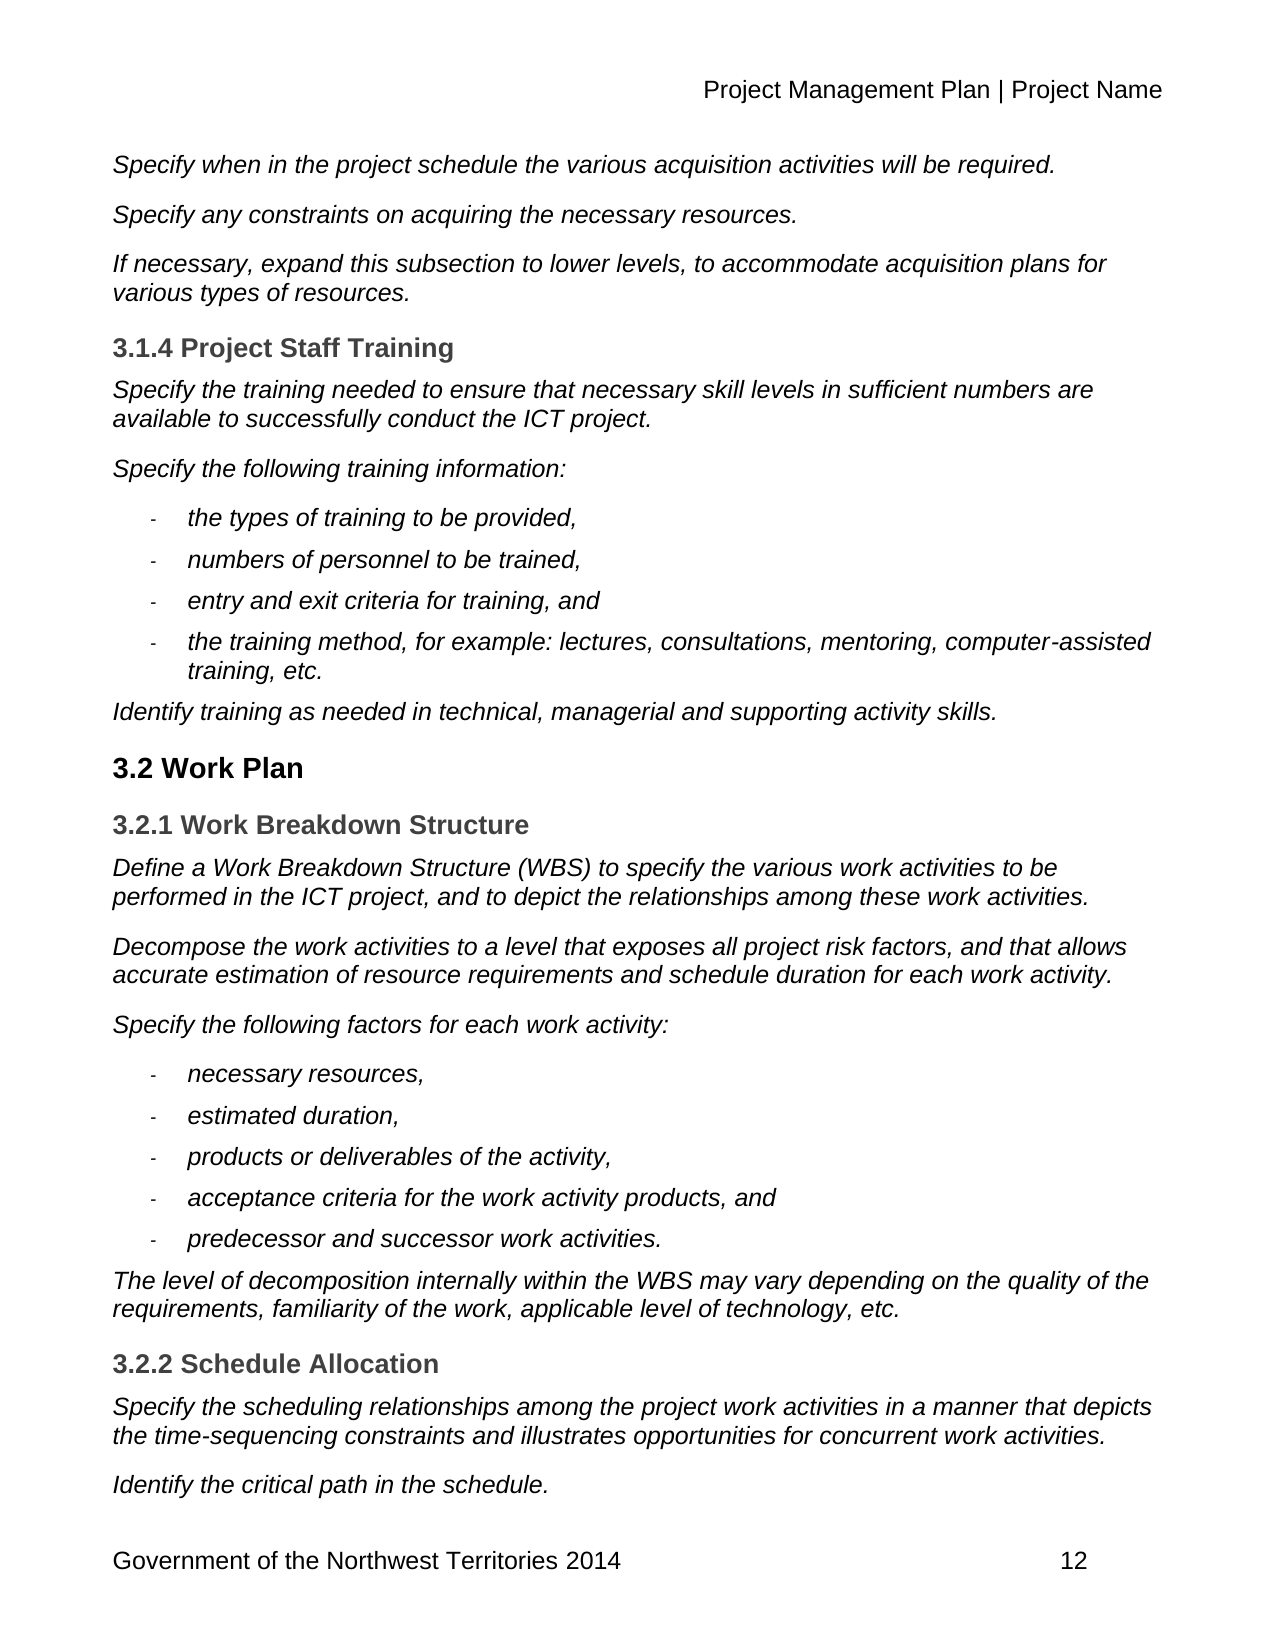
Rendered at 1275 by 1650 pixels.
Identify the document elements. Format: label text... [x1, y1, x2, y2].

list numbers of personnel to be trained, [150, 544, 1162, 573]
list estimated duration, [150, 1101, 1162, 1129]
subtitle Work Breakdown Structure [112, 809, 1162, 841]
list predecessor and successor work activities. [150, 1224, 1162, 1253]
text Specify the following training information: [112, 454, 1162, 482]
text Specify when in the project schedule the various acquisition activities will be required. [112, 150, 1162, 179]
text Identify the critical path in the schedule. [112, 1470, 1162, 1499]
list acceptance criteria for the work activity products, and [150, 1183, 1162, 1212]
text Specify the following factors for each work activity: [112, 1010, 1162, 1038]
list the training method, for example: lectures, consultations, mentoring, computer-assisted training, etc. [150, 627, 1162, 684]
text Decompose the work activities to a level that exposes all project risk factors, and that allows accurate estimation of resource requirements and schedule duration for each work activity. [112, 931, 1162, 989]
text Identify training as needed in technical, managerial and supporting activity skills. [112, 697, 1162, 726]
list entry and exit criteria for training, and [150, 586, 1162, 614]
subtitle Work Plan [112, 751, 1162, 784]
subtitle Schedule Allocation [112, 1348, 1162, 1379]
list products or deliverables of the activity, [150, 1142, 1162, 1171]
text Specify the scheduling relationships among the project work activities in a manner that depicts the time-sequencing constraints and illustrates opportunities for concurrent work activities. [112, 1392, 1162, 1449]
text Specify the training needed to ensure that necessary skill levels in sufficient numbers are available to successfully conduct the ICT project. [112, 375, 1162, 433]
text The level of decomposition internally within the WBS may vary depending on the quality of the requirements, familiarity of the work, applicable level of technology, etc. [112, 1266, 1162, 1323]
text If necessary, expand this subsection to lower levels, to accommodate acquisition plans for various types of resources. [112, 249, 1162, 307]
text Specify any constraints on acquiring the necessary resources. [112, 199, 1162, 228]
list necessary resources, [150, 1059, 1162, 1088]
list the types of training to be provided, [150, 503, 1162, 532]
subtitle Project Staff Training [112, 332, 1162, 363]
text Define a Work Breakdown Structure (WBS) to specify the various work activities to be performed in the ICT project, and to depict the relationships among these work activities. [112, 853, 1162, 911]
